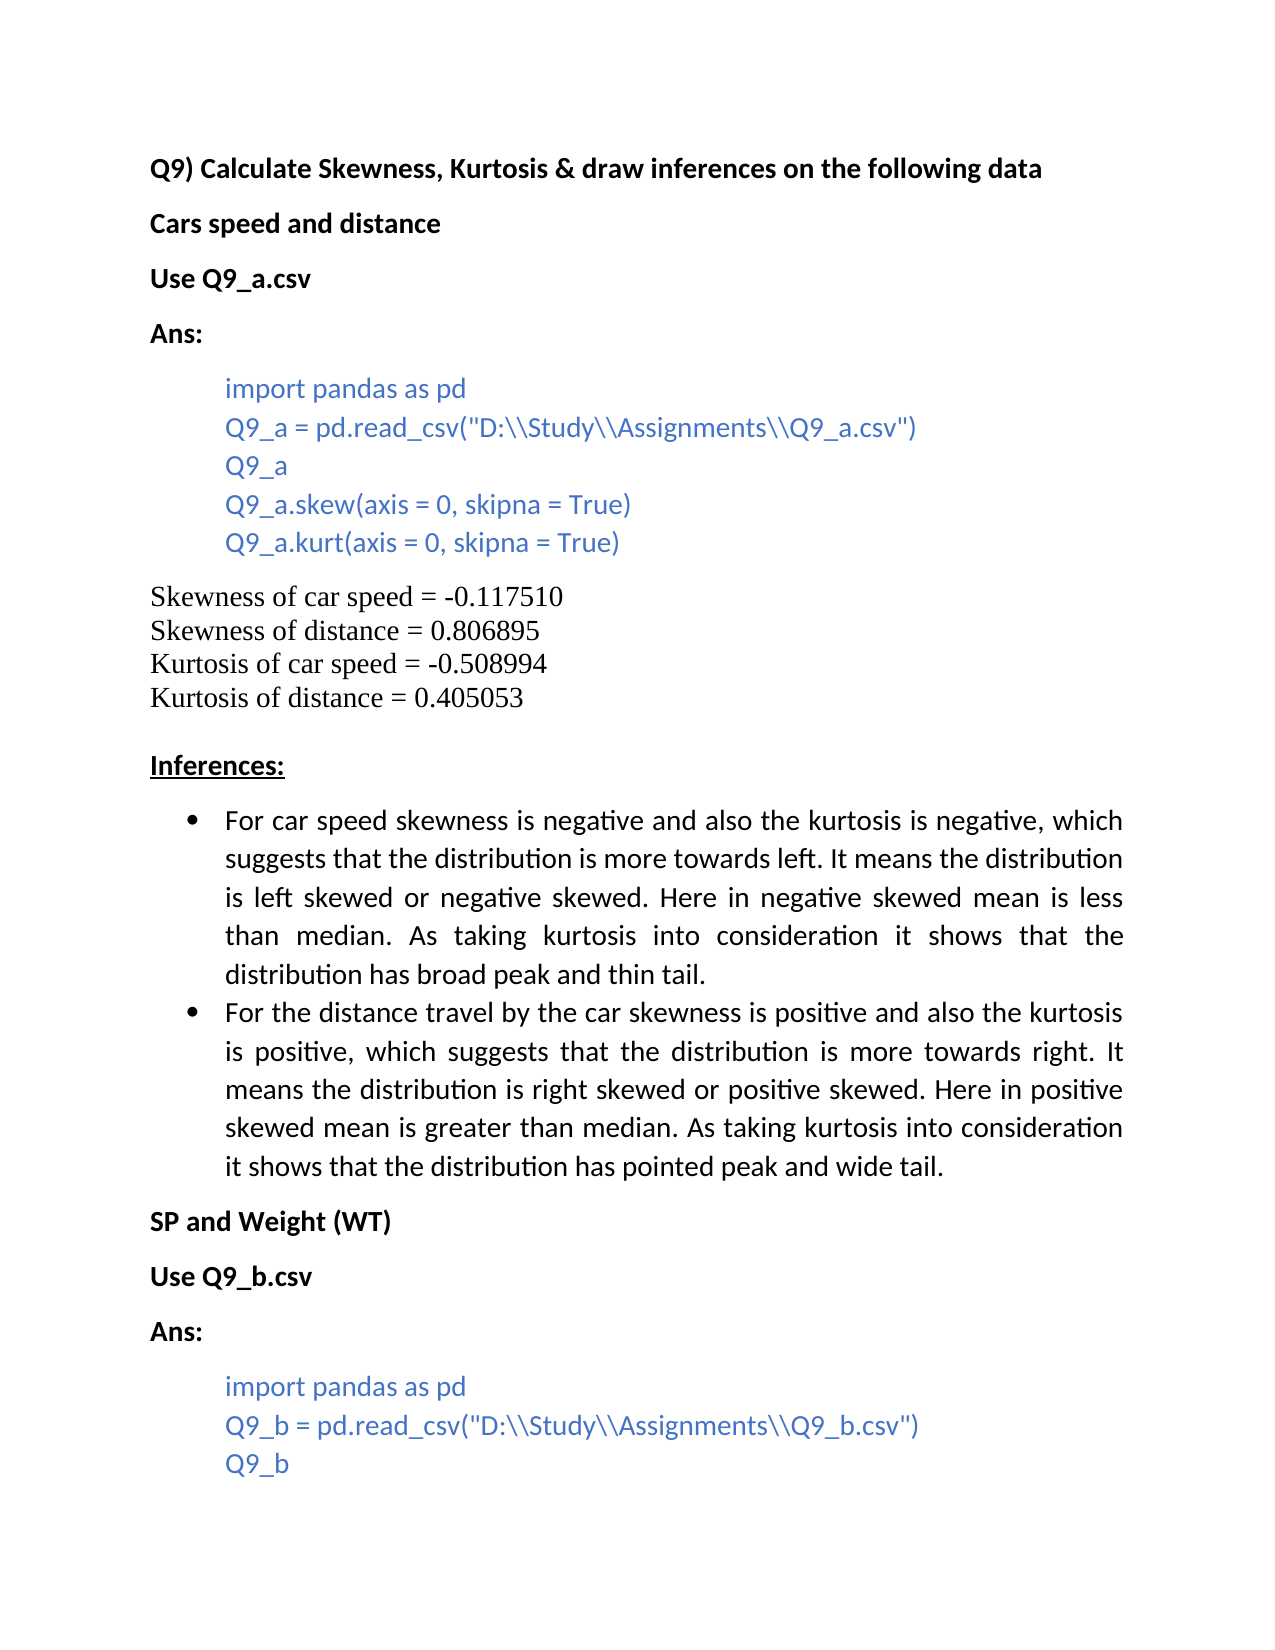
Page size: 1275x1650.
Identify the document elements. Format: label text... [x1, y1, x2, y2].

list Q9_a = pd.read_csv("D:\\Study\\Assignments\\Q9_a.csv") [225, 409, 1125, 444]
text Use Q9_b.csv [150, 1258, 1125, 1294]
list import pandas as pd [225, 370, 1125, 406]
text SP and Weight (WT) [150, 1203, 1125, 1239]
list import pandas as pd [225, 1368, 1125, 1404]
text Inferences: [150, 747, 1125, 783]
text Skewness of car speed = -0.117510 [150, 579, 1125, 613]
text Kurtosis of distance = 0.405053 [150, 680, 1125, 713]
list For car speed skewness is negative and also the kurtosis is negative, which suggests that the distribution is more towards left. It means the distribution is left skewed or negative skewed. Here in negative skewed mean is less than median. As taking kurtosis into consideration it shows that the distribution has broad peak and thin tail. [187, 802, 1125, 991]
list Q9_a.kurt(axis = 0, skipna = True) [225, 524, 1125, 560]
list Q9_a [225, 447, 1125, 483]
list Q9_b = pd.read_csv("D:\\Study\\Assignments\\Q9_b.csv") [225, 1407, 1125, 1442]
list Q9_b [225, 1445, 1125, 1481]
list Q9_a.skew(axis = 0, skipna = True) [225, 486, 1125, 521]
text Ans: [150, 1313, 1125, 1349]
text Use Q9_a.csv [150, 260, 1125, 296]
text Ans: [150, 315, 1125, 351]
text Kurtosis of car speed = -0.508994 [150, 646, 1125, 680]
text Skewness of distance = 0.806895 [150, 613, 1125, 646]
text Q9) Calculate Skewness, Kurtosis & draw inferences on the following data [150, 150, 1125, 186]
list For the distance travel by the car skewness is positive and also the kurtosis is positive, which suggests that the distribution is more towards right. It means the distribution is right skewed or positive skewed. Here in positive skewed mean is greater than median. As taking kurtosis into consideration it shows that the distribution has pointed peak and wide tail. [187, 994, 1125, 1184]
text Cars speed and distance [150, 205, 1125, 241]
